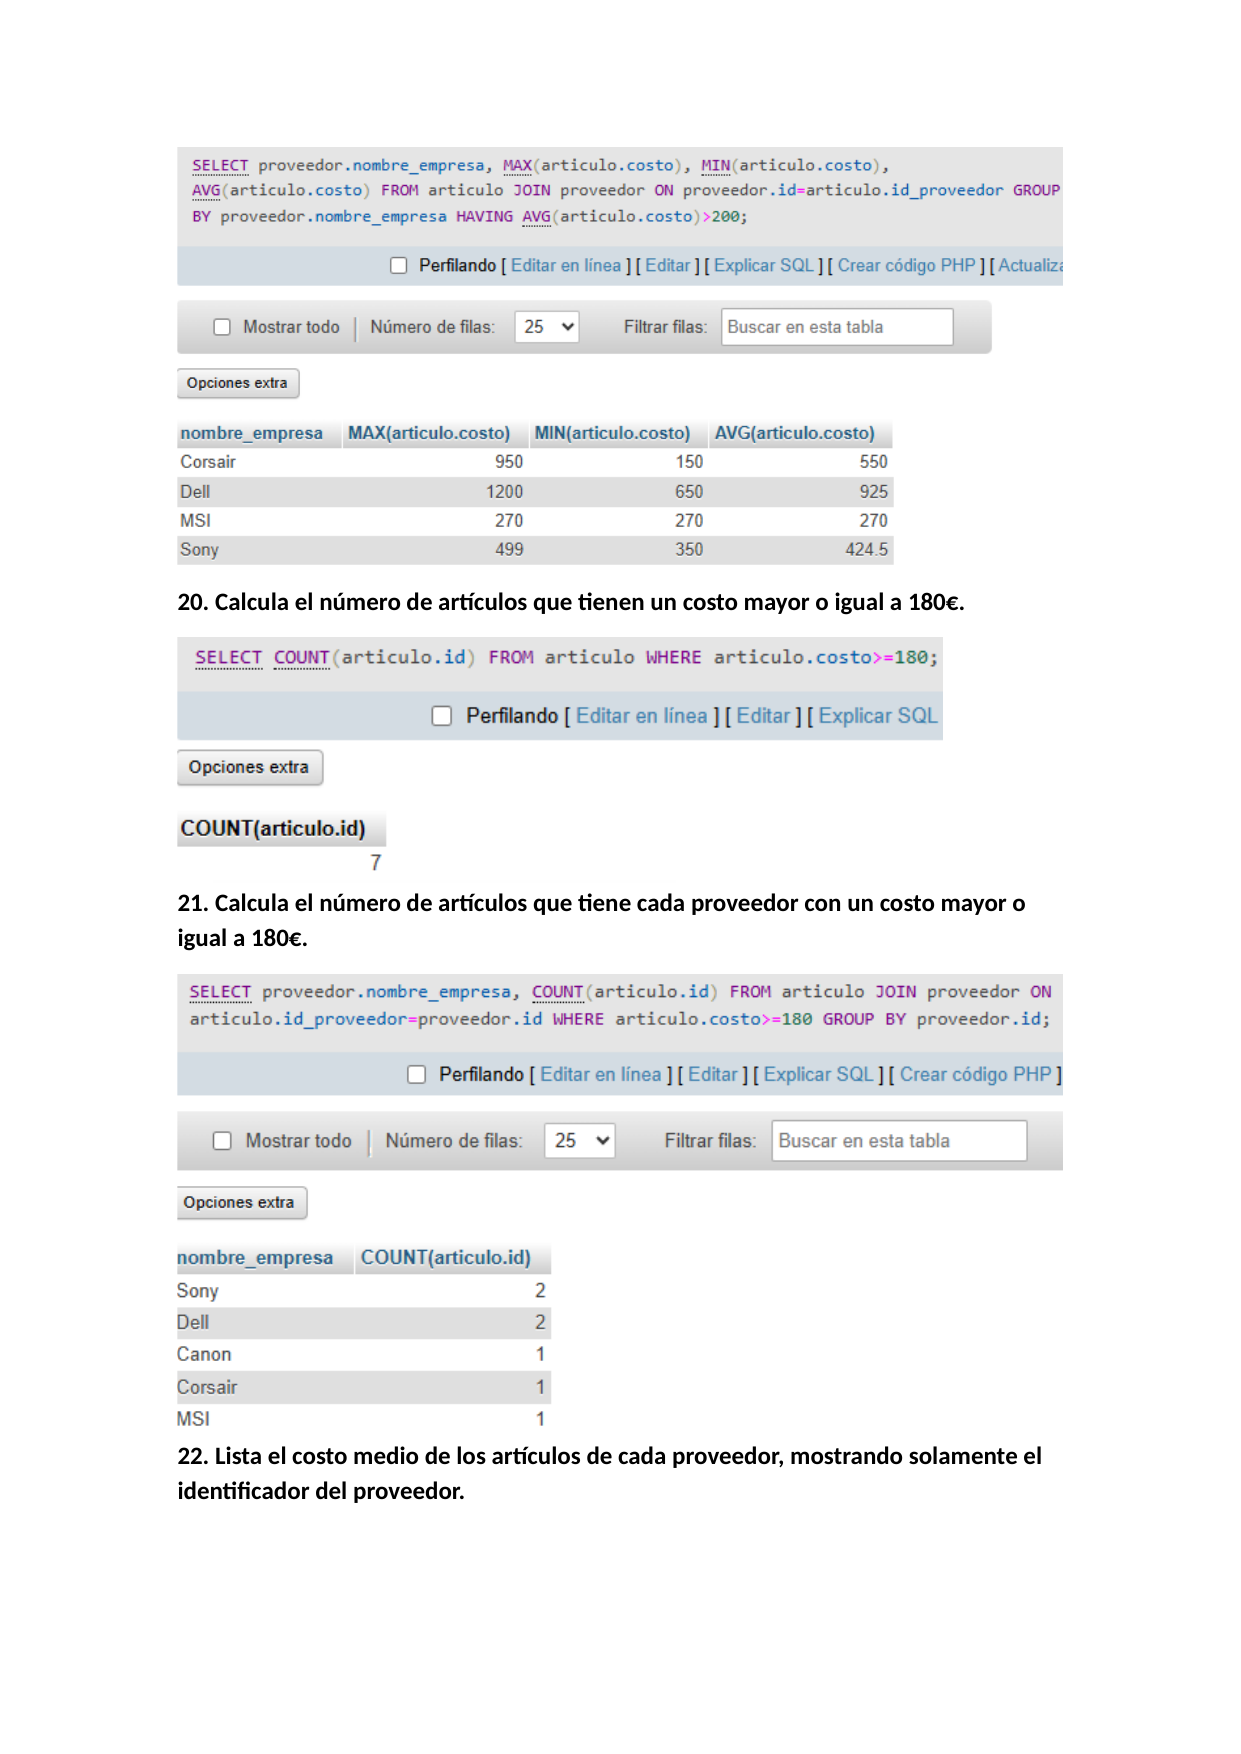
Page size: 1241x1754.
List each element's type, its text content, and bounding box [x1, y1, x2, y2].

picture [177, 147, 1063, 582]
text 20. Calcula el número de artículos que tienen un costo mayor o igual a 180€. [177, 582, 1063, 616]
picture [177, 637, 943, 883]
picture [177, 974, 1063, 1436]
text 22. Lista el costo medio de los artículos de cada proveedor, mostrando solamente el identificador del proveedor. [177, 1436, 1063, 1506]
